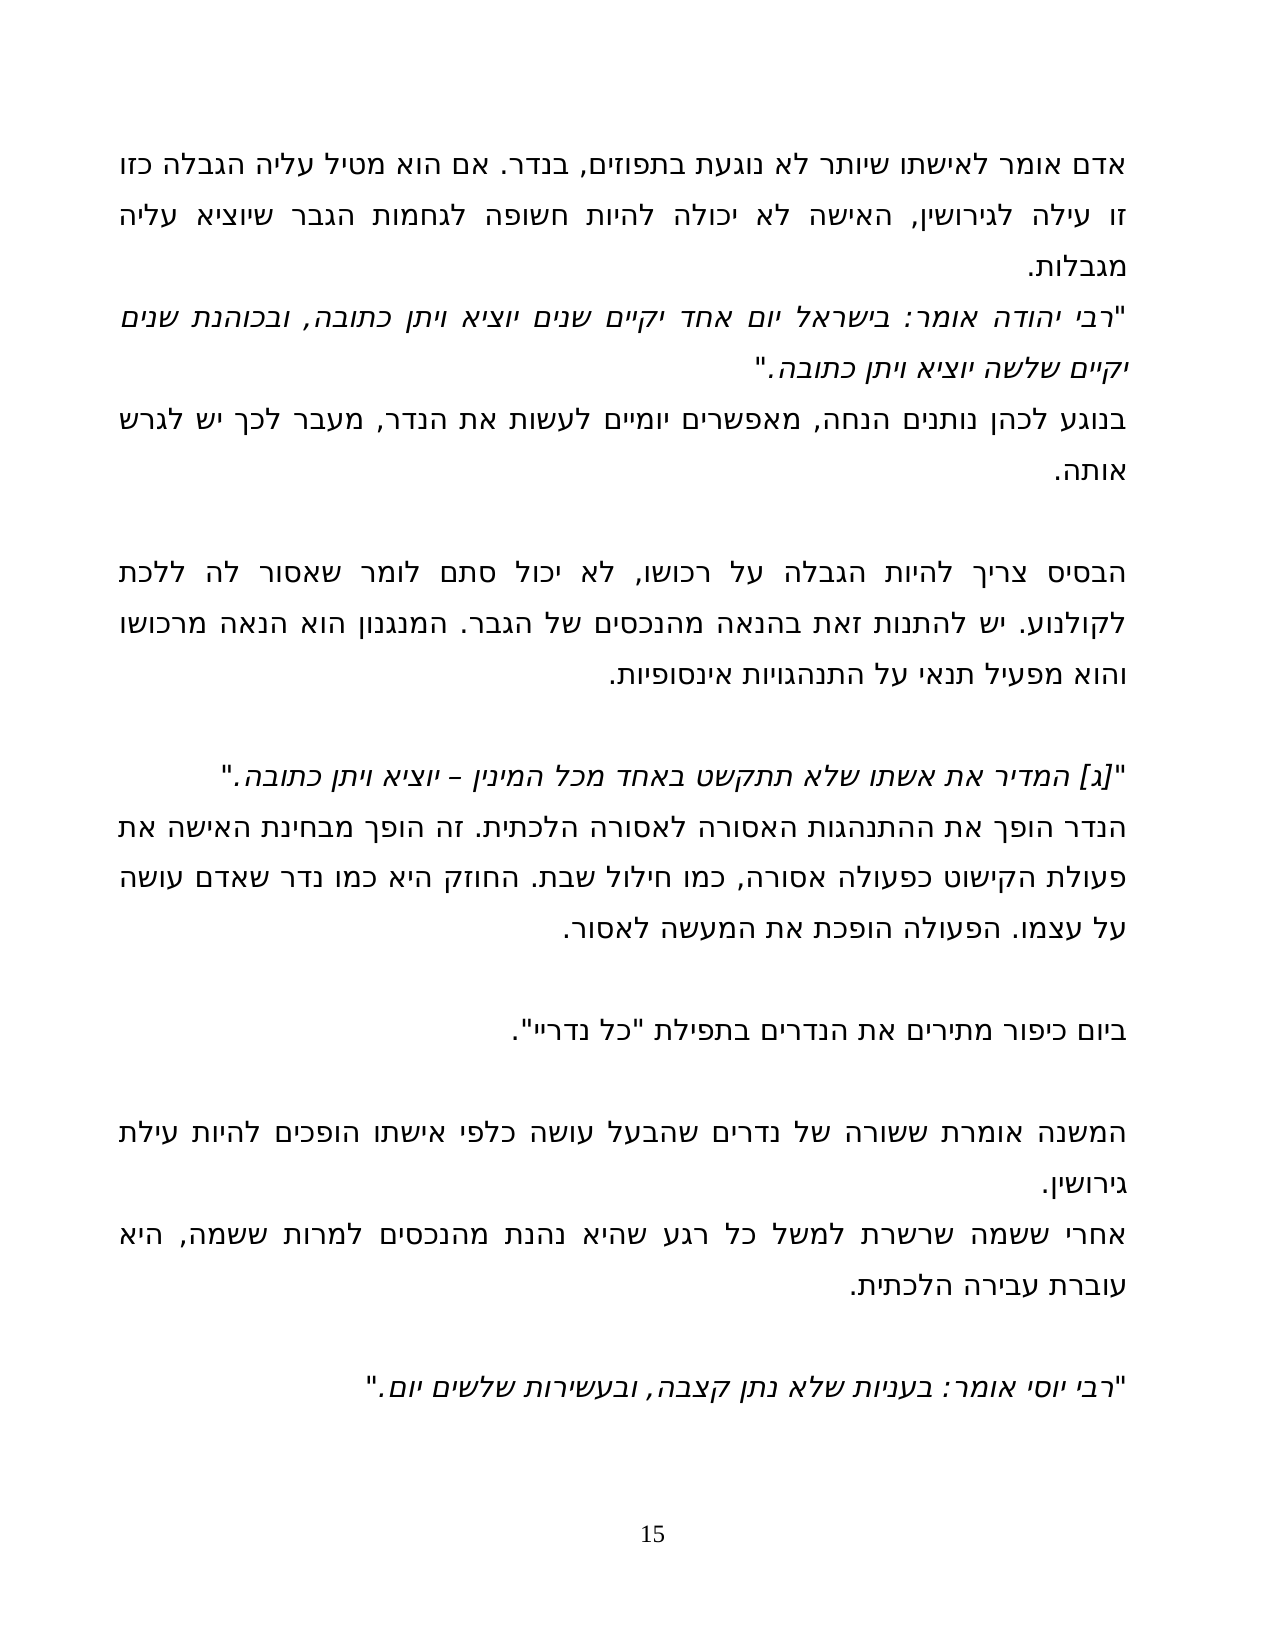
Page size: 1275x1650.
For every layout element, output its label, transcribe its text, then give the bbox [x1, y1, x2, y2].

text הנדר הופך את ההתנהגות האסורה לאסורה הלכתית. זה הופך מבחינת האישה את פעולת הקישוט כפעולה אסורה, כמו חילול שבת. החוזק היא כמו נדר שאדם עושה על עצמו. הפעולה הופכת את המעשה לאסור. [118, 810, 1128, 946]
text "רבי יוסי אומר: בעניות שלא נתן קצבה, ובעשירות שלשים יום." [118, 1370, 1128, 1404]
text בנוגע לכהן נותנים הנחה, מאפשרים יומיים לעשות את הנדר, מעבר לכך יש לגרש אותה. [118, 402, 1128, 487]
text "‏[ג] המדיר את אשתו שלא תתקשט באחד מכל המינין – יוציא ויתן כתובה.‏" [118, 759, 1128, 793]
text "רבי יהודה אומר: בישראל יום אחד יקיים שנים יוציא ויתן כתובה, ובכוהנת שנים יקיים שלשה ‏יוציא ויתן כתובה." [118, 301, 1128, 385]
text אחרי ששמה שרשרת למשל כל רגע שהיא נהנת מהנכסים למרות ששמה, היא עוברת עבירה הלכתית. [118, 1217, 1128, 1302]
text הבסיס צריך להיות הגבלה על רכושו, לא יכול סתם לומר שאסור לה ללכת לקולנוע. יש להתנות זאת בהנאה מהנכסים של הגבר. המנגנון הוא הנאה מרכושו והוא מפעיל תנאי על התנהגויות אינסופיות. [118, 555, 1128, 691]
text אדם אומר לאישתו שיותר לא נוגעת בתפוזים, בנדר. אם הוא מטיל עליה הגבלה כזו זו עילה לגירושין, האישה לא יכולה להיות חשופה לגחמות הגבר שיוציא עליה מגבלות. [118, 148, 1128, 283]
text ביום כיפור מתירים את הנדרים בתפילת "כל נדריי". [118, 1014, 1128, 1048]
text המשנה אומרת ששורה של נדרים שהבעל עושה כלפי אישתו הופכים להיות עילת גירושין. [118, 1116, 1128, 1200]
